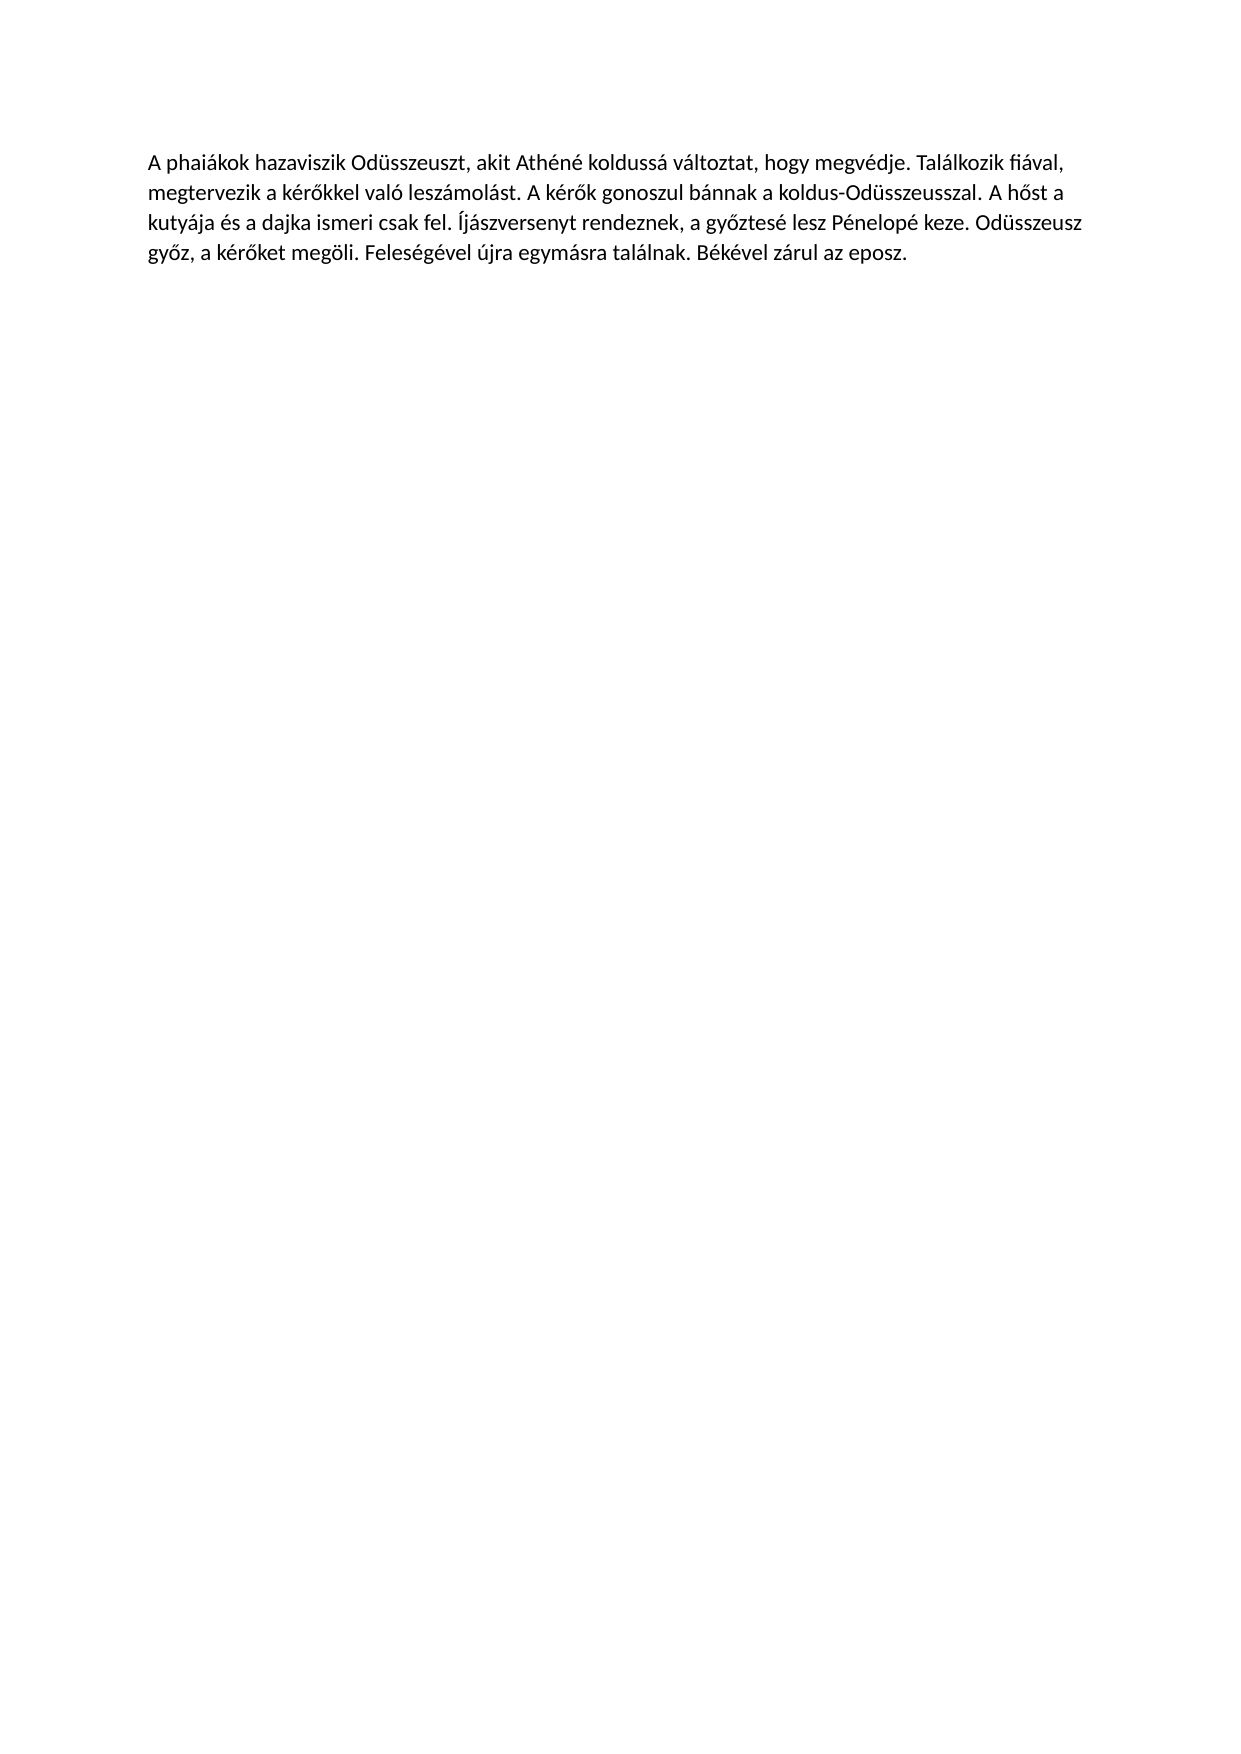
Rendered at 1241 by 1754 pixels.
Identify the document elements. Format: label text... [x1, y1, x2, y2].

text A phaiákok hazaviszik Odüsszeuszt, akit Athéné koldussá változtat, hogy megvédje. Találkozik fiával, megtervezik a kérőkkel való leszámolást. A kérők gonoszul bánnak a koldus-Odüsszeusszal. A hőst a kutyája és a dajka ismeri csak fel. Íjászversenyt rendeznek, a győztesé lesz Pénelopé keze. Odüsszeusz győz, a kérőket megöli. Feleségével újra egymásra találnak. Békével zárul az eposz. [148, 148, 1093, 266]
